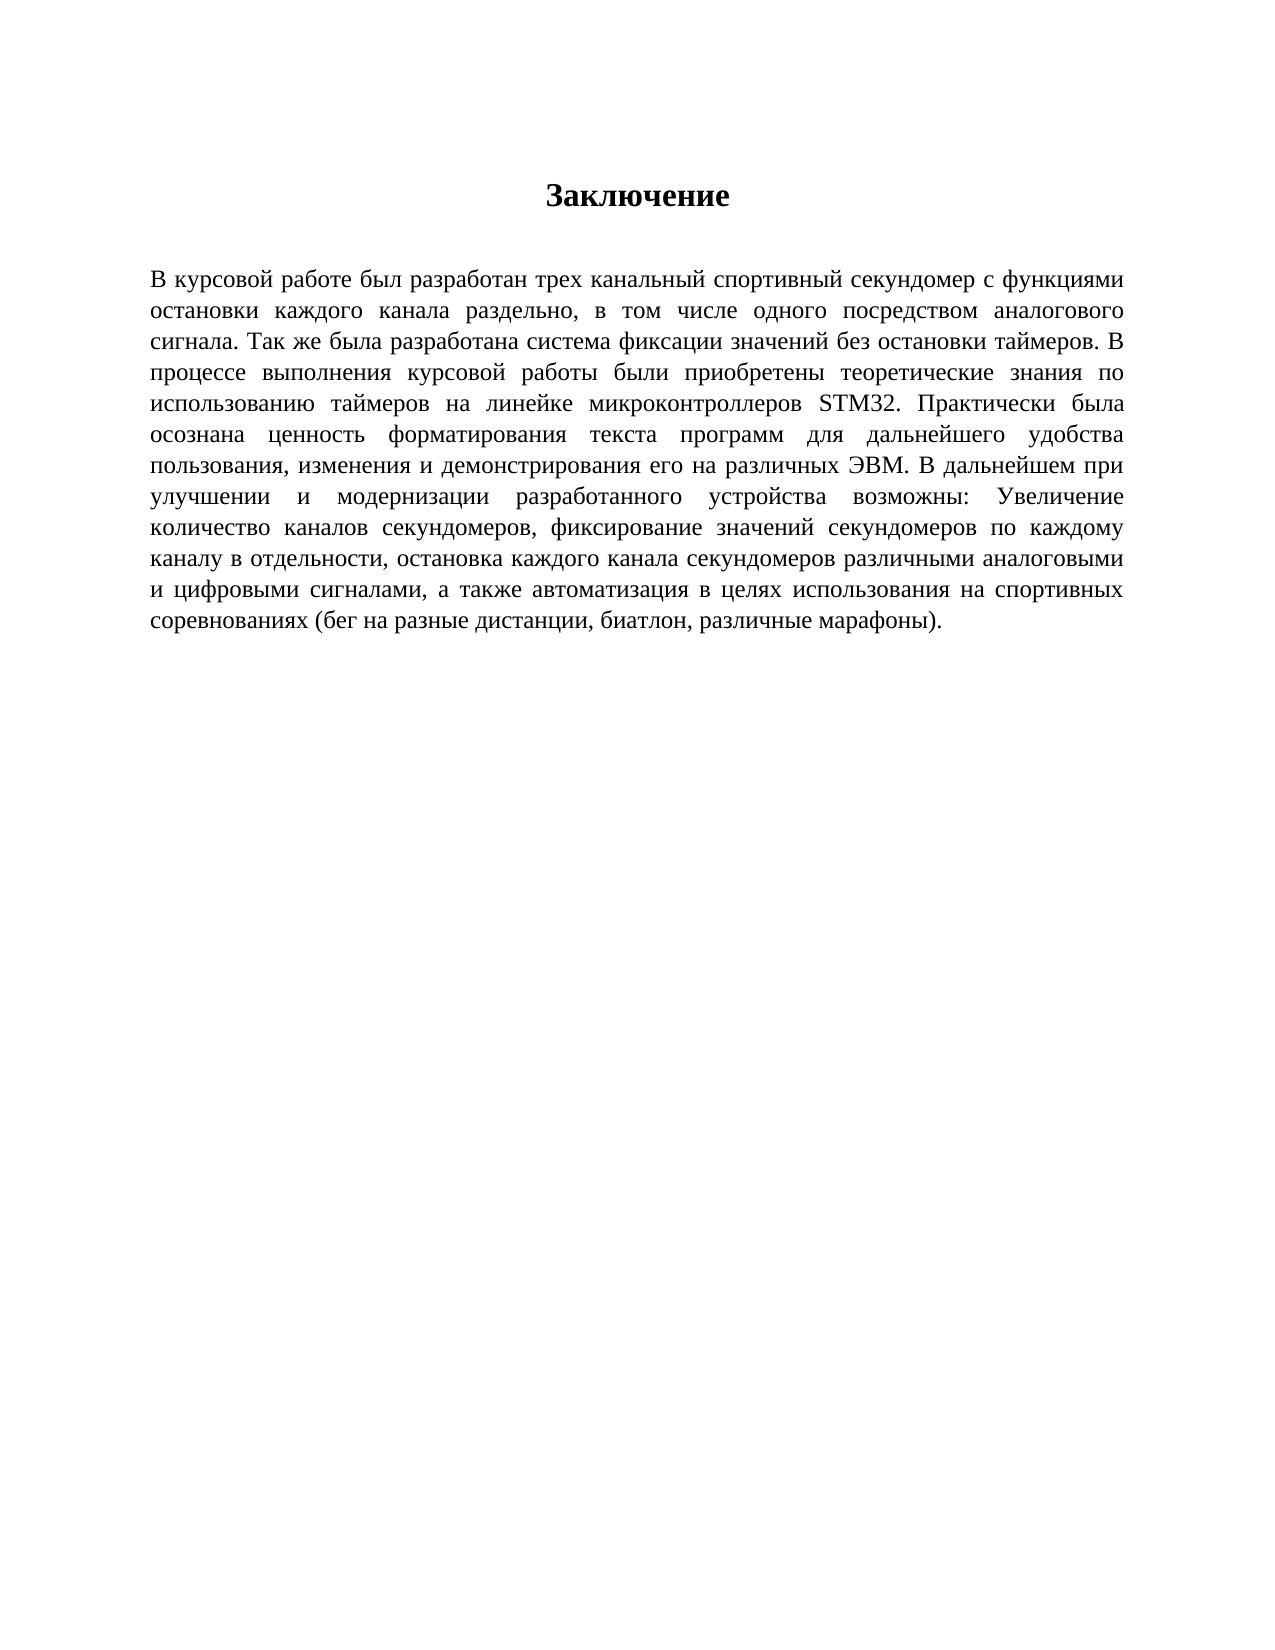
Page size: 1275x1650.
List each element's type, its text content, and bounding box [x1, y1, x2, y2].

text Заключение [150, 175, 1125, 213]
text В курсовой работе был разработан трех канальный спортивный секундомер с функциями остановки каждого канала раздельно, в том числе одного посредством аналогового сигнала. Так же была разработана система фиксации значений без остановки таймеров. В процессе выполнения курсовой работы были приобретены теоретические знания по использованию таймеров на линейке микроконтроллеров STM32. Практически была осознана ценность форматирования текста программ для дальнейшего удобства пользования, изменения и демонстрирования его на различных ЭВМ. В дальнейшем при улучшении и модернизации разработанного устройства возможны: Увеличение количество каналов секундомеров, фиксирование значений секундомеров по каждому каналу в отдельности, остановка каждого канала секундомеров различными аналоговыми и цифровыми сигналами, а также автоматизация в целях использования на спортивных соревнованиях (бег на разные дистанции, биатлон, различные марафоны). [150, 264, 1125, 634]
